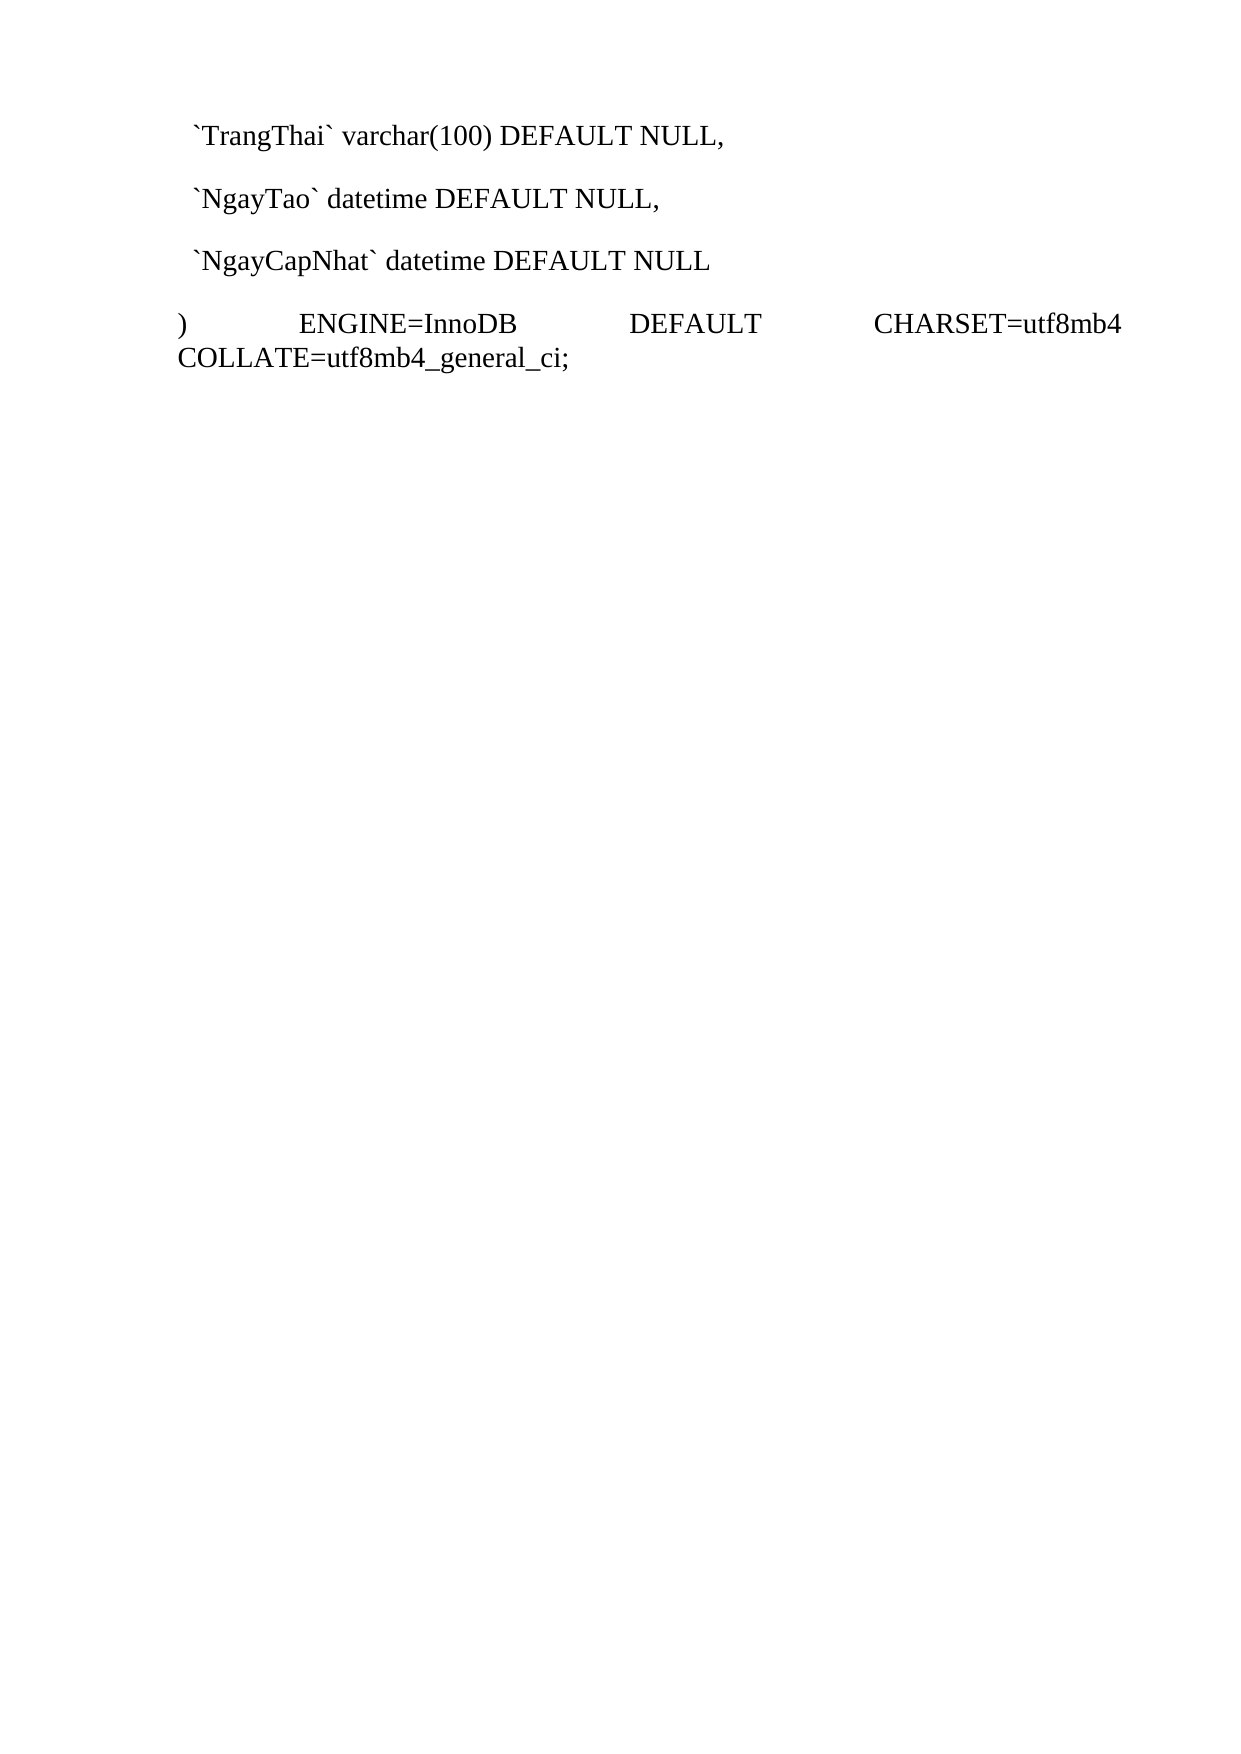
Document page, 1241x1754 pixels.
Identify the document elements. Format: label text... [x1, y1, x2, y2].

text `NgayTao` datetime DEFAULT NULL, [177, 181, 1122, 214]
text `NgayCapNhat` datetime DEFAULT NULL [177, 243, 1122, 277]
text `TrangThai` varchar(100) DEFAULT NULL, [177, 118, 1122, 152]
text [177, 306, 1122, 373]
